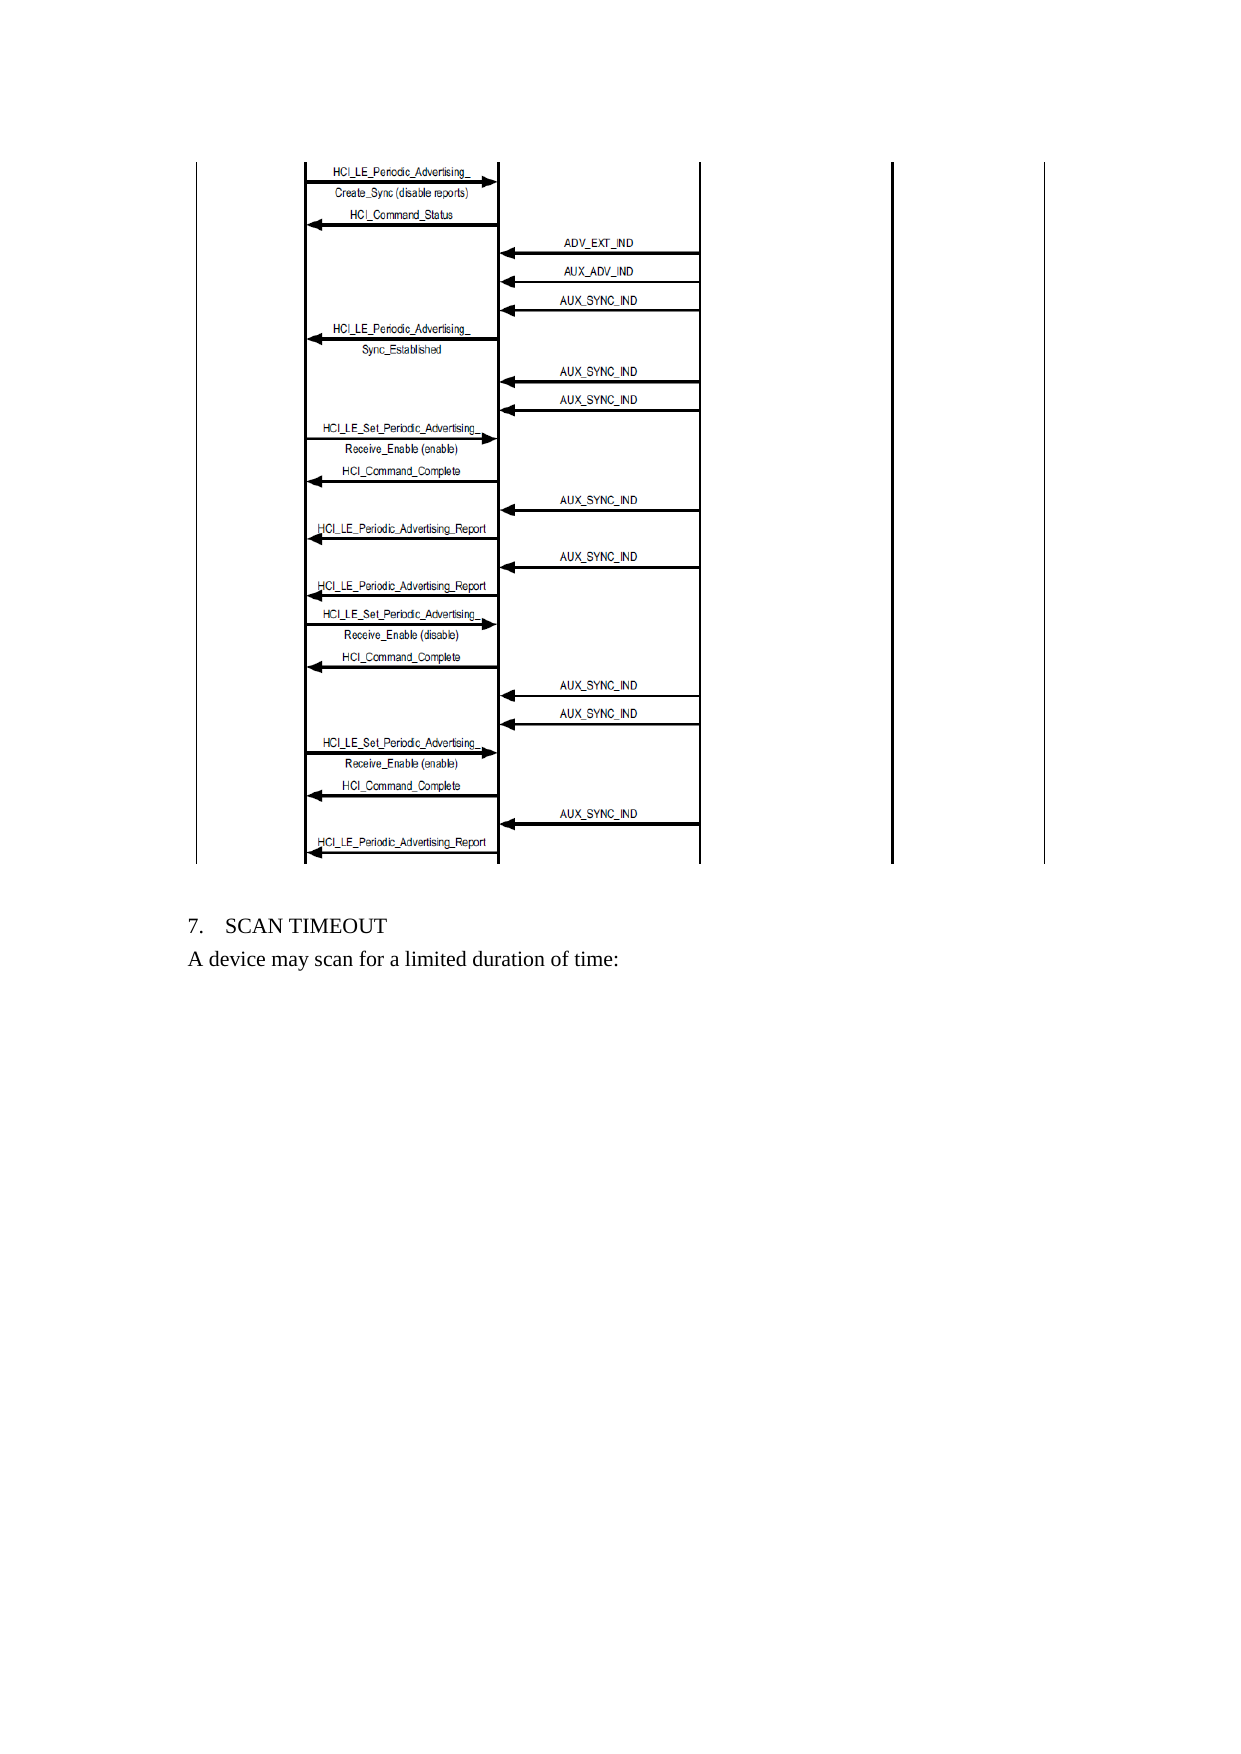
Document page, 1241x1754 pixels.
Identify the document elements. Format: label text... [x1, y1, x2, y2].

list SCAN TIMEOUT [187, 909, 1053, 942]
picture [187, 162, 1053, 864]
text A device may scan for a limited duration of time: [187, 942, 1053, 974]
